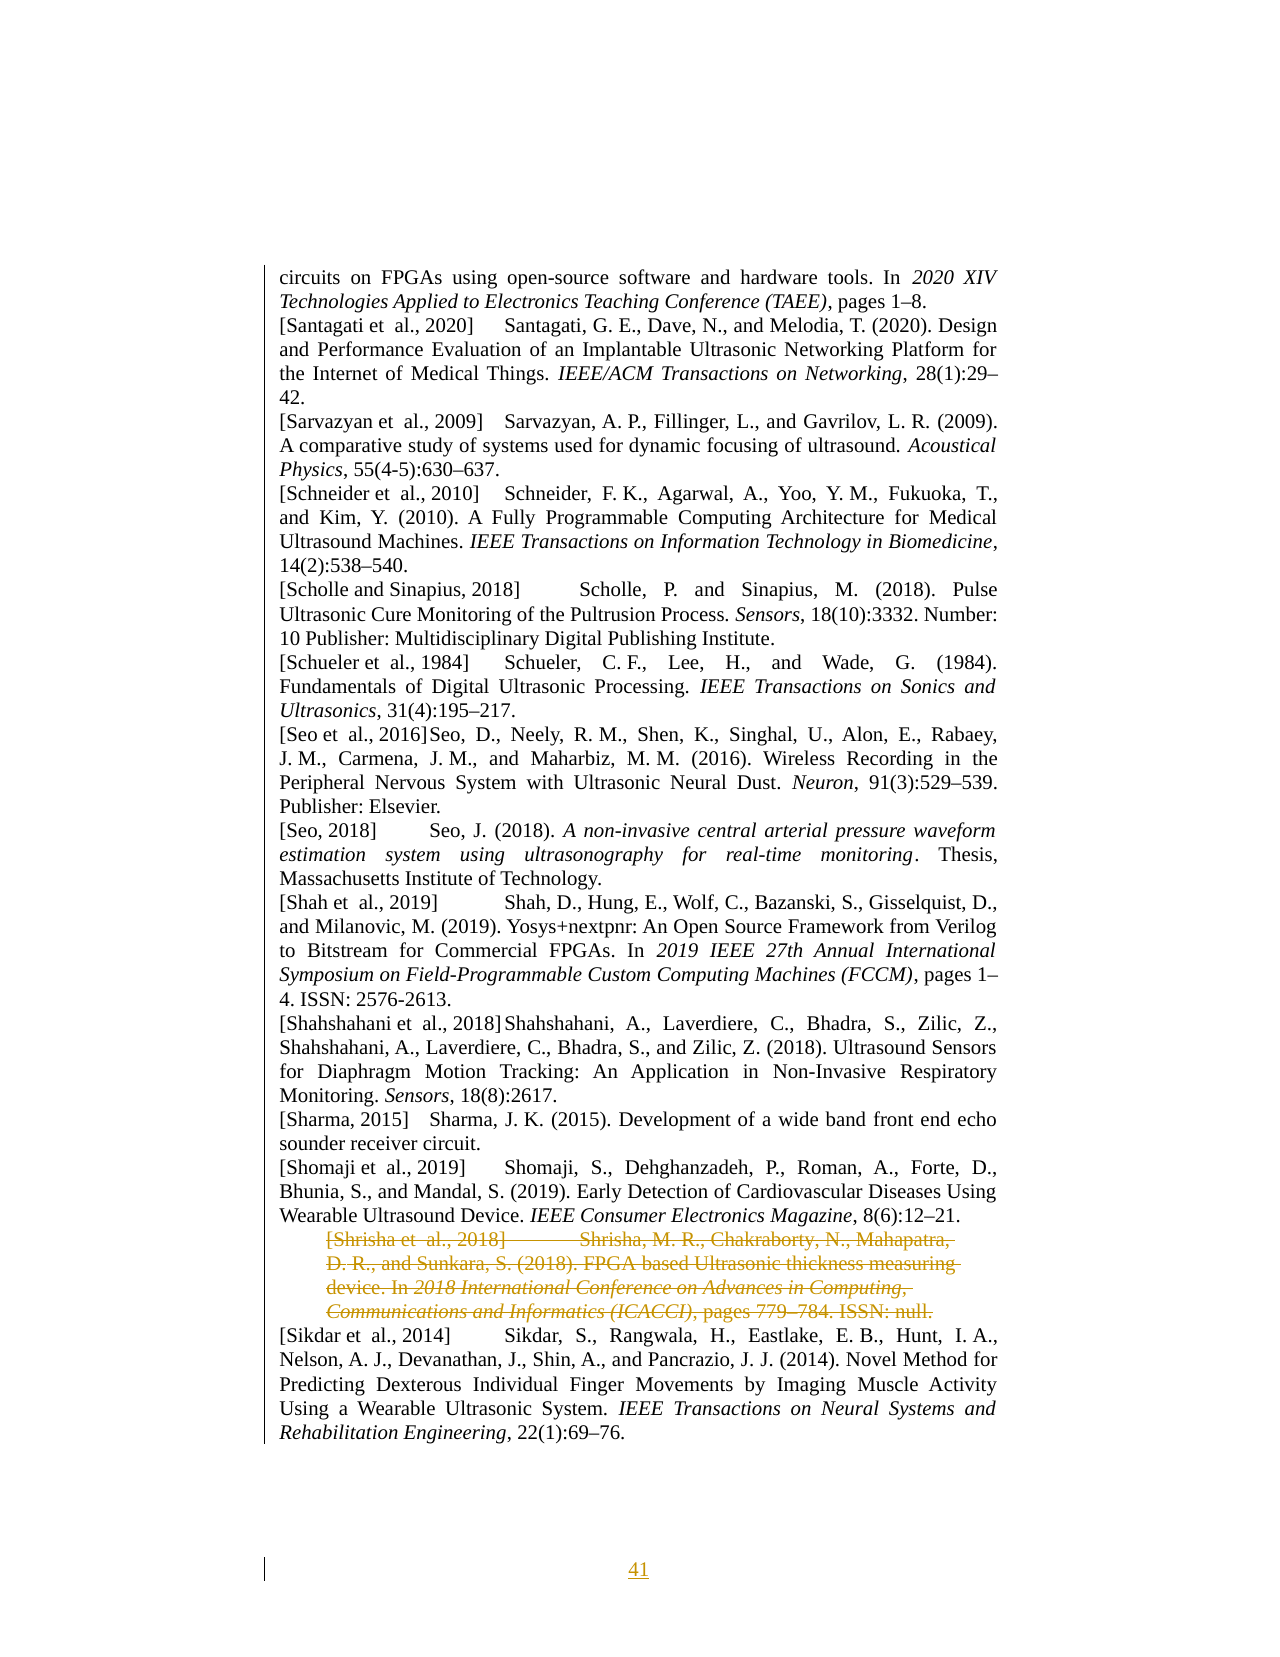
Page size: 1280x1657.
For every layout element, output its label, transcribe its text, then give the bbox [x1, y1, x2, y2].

text [Schueler et al., 1984] Schueler, C. F., Lee, H., and Wade, G. (1984). Fundamentals of Digital Ultrasonic Processing. IEEE Transactions on Sonics and Ultrasonics, 31(4):195–217. [279, 649, 998, 722]
text [Seo et al., 2016] Seo, D., Neely, R. M., Shen, K., Singhal, U., Alon, E., Rabaey, J. M., Carmena, J. M., and Maharbiz, M. M. (2016). Wireless Recording in the Peripheral Nervous System with Ultrasonic Neural Dust. Neuron, 91(3):529–539. Publisher: Elsevier. [279, 722, 998, 818]
text [Sharma, 2015] Sharma, J. K. (2015). Development of a wide band front end echo sounder receiver circuit. [279, 1107, 998, 1155]
text [Seo, 2018] Seo, J. (2018). A non-invasive central arterial pressure waveform estimation system using ultrasonography for real-time monitoring. Thesis, Massachusetts Institute of Technology. [279, 818, 998, 890]
text [Shahshahani et al., 2018] Shahshahani, A., Laverdiere, C., Bhadra, S., Zilic, Z., Shahshahani, A., Laverdiere, C., Bhadra, S., and Zilic, Z. (2018). Ultrasound Sensors for Diaphragm Motion Tracking: An Application in Non-Invasive Respiratory Monitoring. Sensors, 18(8):2617. [279, 1011, 998, 1107]
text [279, 264, 998, 313]
text [Sikdar et al., 2014] Sikdar, S., Rangwala, H., Eastlake, E. B., Hunt, I. A., Nelson, A. J., Devanathan, J., Shin, A., and Pancrazio, J. J. (2014). Novel Method for Predicting Dexterous Individual Finger Movements by Imaging Muscle Activity Using a Wearable Ultrasonic System. IEEE Transactions on Neural Systems and Rehabilitation Engineering, 22(1):69–76. [279, 1323, 998, 1444]
text [Scholle and Sinapius, 2018] Scholle, P. and Sinapius, M. (2018). Pulse Ultrasonic Cure Monitoring of the Pultrusion Process. Sensors, 18(10):3332. Number: 10 Publisher: Multidisciplinary Digital Publishing Institute. [279, 577, 998, 649]
text [Shah et al., 2019] Shah, D., Hung, E., Wolf, C., Bazanski, S., Gisselquist, D., and Milanovic, M. (2019). Yosys+nextpnr: An Open Source Framework from Verilog to Bitstream for Commercial FPGAs. In 2019 IEEE 27th Annual International Symposium on Field-Programmable Custom Computing Machines (FCCM), pages 1–4. ISSN: 2576-2613. [279, 890, 998, 1011]
text [Sarvazyan et al., 2009] Sarvazyan, A. P., Fillinger, L., and Gavrilov, L. R. (2009). A comparative study of systems used for dynamic focusing of ultrasound. Acoustical Physics, 55(4-5):630–637. [279, 409, 998, 481]
text [Shomaji et al., 2019] Shomaji, S., Dehghanzadeh, P., Roman, A., Forte, D., Bhunia, S., and Mandal, S. (2019). Early Detection of Cardiovascular Diseases Using Wearable Ultrasound Device. IEEE Consumer Electronics Magazine, 8(6):12–21. [279, 1155, 998, 1227]
text [Schneider et al., 2010] Schneider, F. K., Agarwal, A., Yoo, Y. M., Fukuoka, T., and Kim, Y. (2010). A Fully Programmable Computing Architecture for Medical Ultrasound Machines. IEEE Transactions on Information Technology in Biomedicine, 14(2):538–540. [279, 481, 998, 577]
text [Santagati et al., 2020] Santagati, G. E., Dave, N., and Melodia, T. (2020). Design and Performance Evaluation of an Implantable Ultrasonic Networking Platform for the Internet of Medical Things. IEEE/ACM Transactions on Networking, 28(1):29–42. [279, 313, 998, 409]
